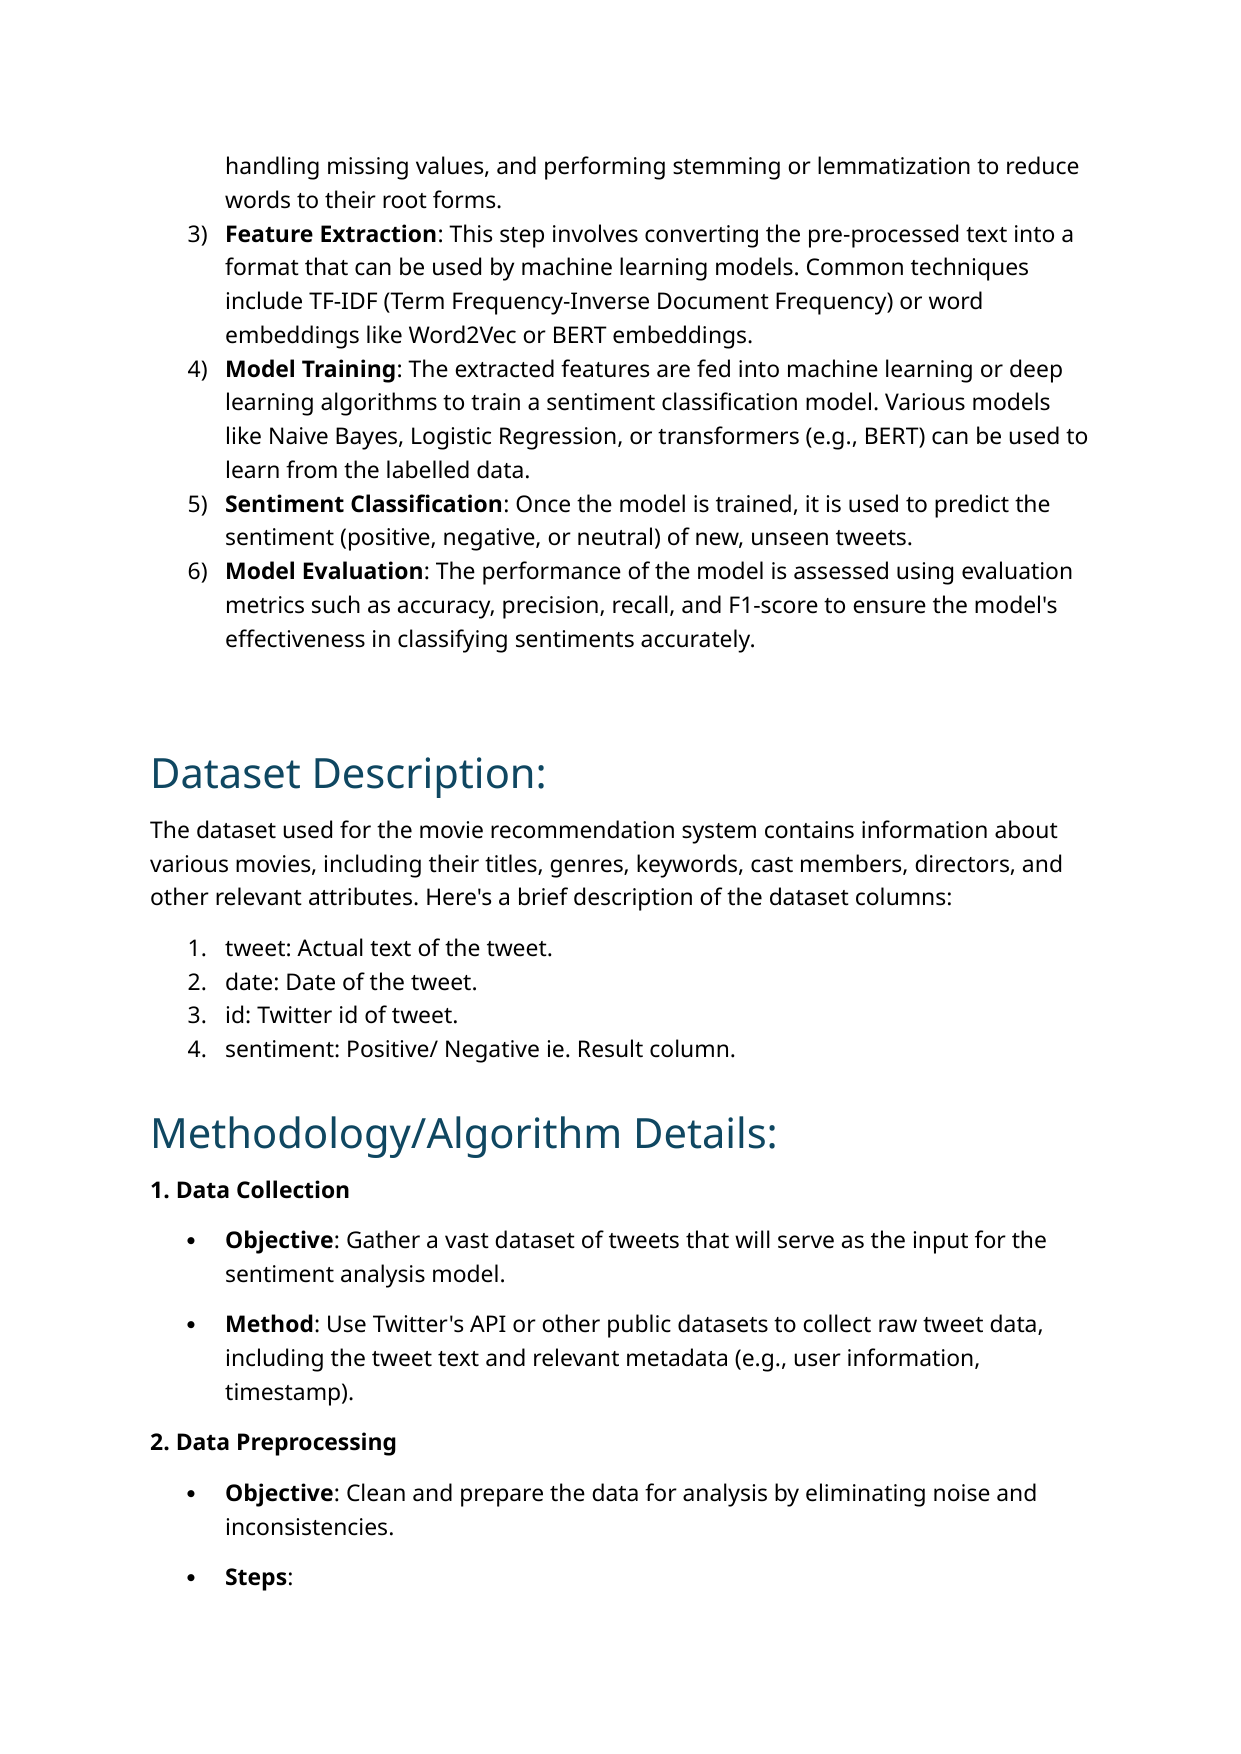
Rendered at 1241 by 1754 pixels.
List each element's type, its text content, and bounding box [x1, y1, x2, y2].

list date: Date of the tweet. [187, 965, 1090, 997]
list Method: Use Twitter's API or other public datasets to collect raw tweet data, including the tweet text and relevant metadata (e.g., user information, timestamp). [187, 1308, 1090, 1407]
list Steps: [187, 1561, 1090, 1592]
list Sentiment Classification: Once the model is trained, it is used to predict the sentiment (positive, negative, or neutral) of new, unseen tweets. [187, 487, 1090, 552]
list Model Evaluation: The performance of the model is assessed using evaluation metrics such as accuracy, precision, recall, and F1-score to ensure the model's effectiveness in classifying sentiments accurately. [187, 555, 1090, 654]
subtitle Dataset Description: [150, 744, 1090, 801]
text The dataset used for the movie recommendation system contains information about various movies, including their titles, genres, keywords, cast members, directors, and other relevant attributes. Here's a brief description of the dataset columns: [150, 814, 1090, 912]
text 2. Data Preprocessing [150, 1426, 1090, 1457]
list sentiment: Positive/ Negative ie. Result column. [187, 1033, 1090, 1064]
list id: Twitter id of tweet. [187, 999, 1090, 1030]
list tweet: Actual text of the tweet. [187, 932, 1090, 963]
list Feature Extraction: This step involves converting the pre-processed text into a format that can be used by machine learning models. Common techniques include TF-IDF (Term Frequency-Inverse Document Frequency) or word embeddings like Word2Vec or BERT embeddings. [187, 217, 1090, 350]
list Objective: Gather a vast dataset of tweets that will serve as the input for the sentiment analysis model. [187, 1224, 1090, 1289]
list Model Training: The extracted features are fed into machine learning or deep learning algorithms to train a sentiment classification model. Various models like Naive Bayes, Logistic Regression, or transformers (e.g., BERT) can be used to learn from the labelled data. [187, 352, 1090, 485]
subtitle Methodology/Algorithm Details: [150, 1104, 1090, 1161]
list Objective: Clean and prepare the data for analysis by eliminating noise and inconsistencies. [187, 1477, 1090, 1542]
text 1. Data Collection [150, 1174, 1090, 1205]
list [187, 150, 1090, 215]
